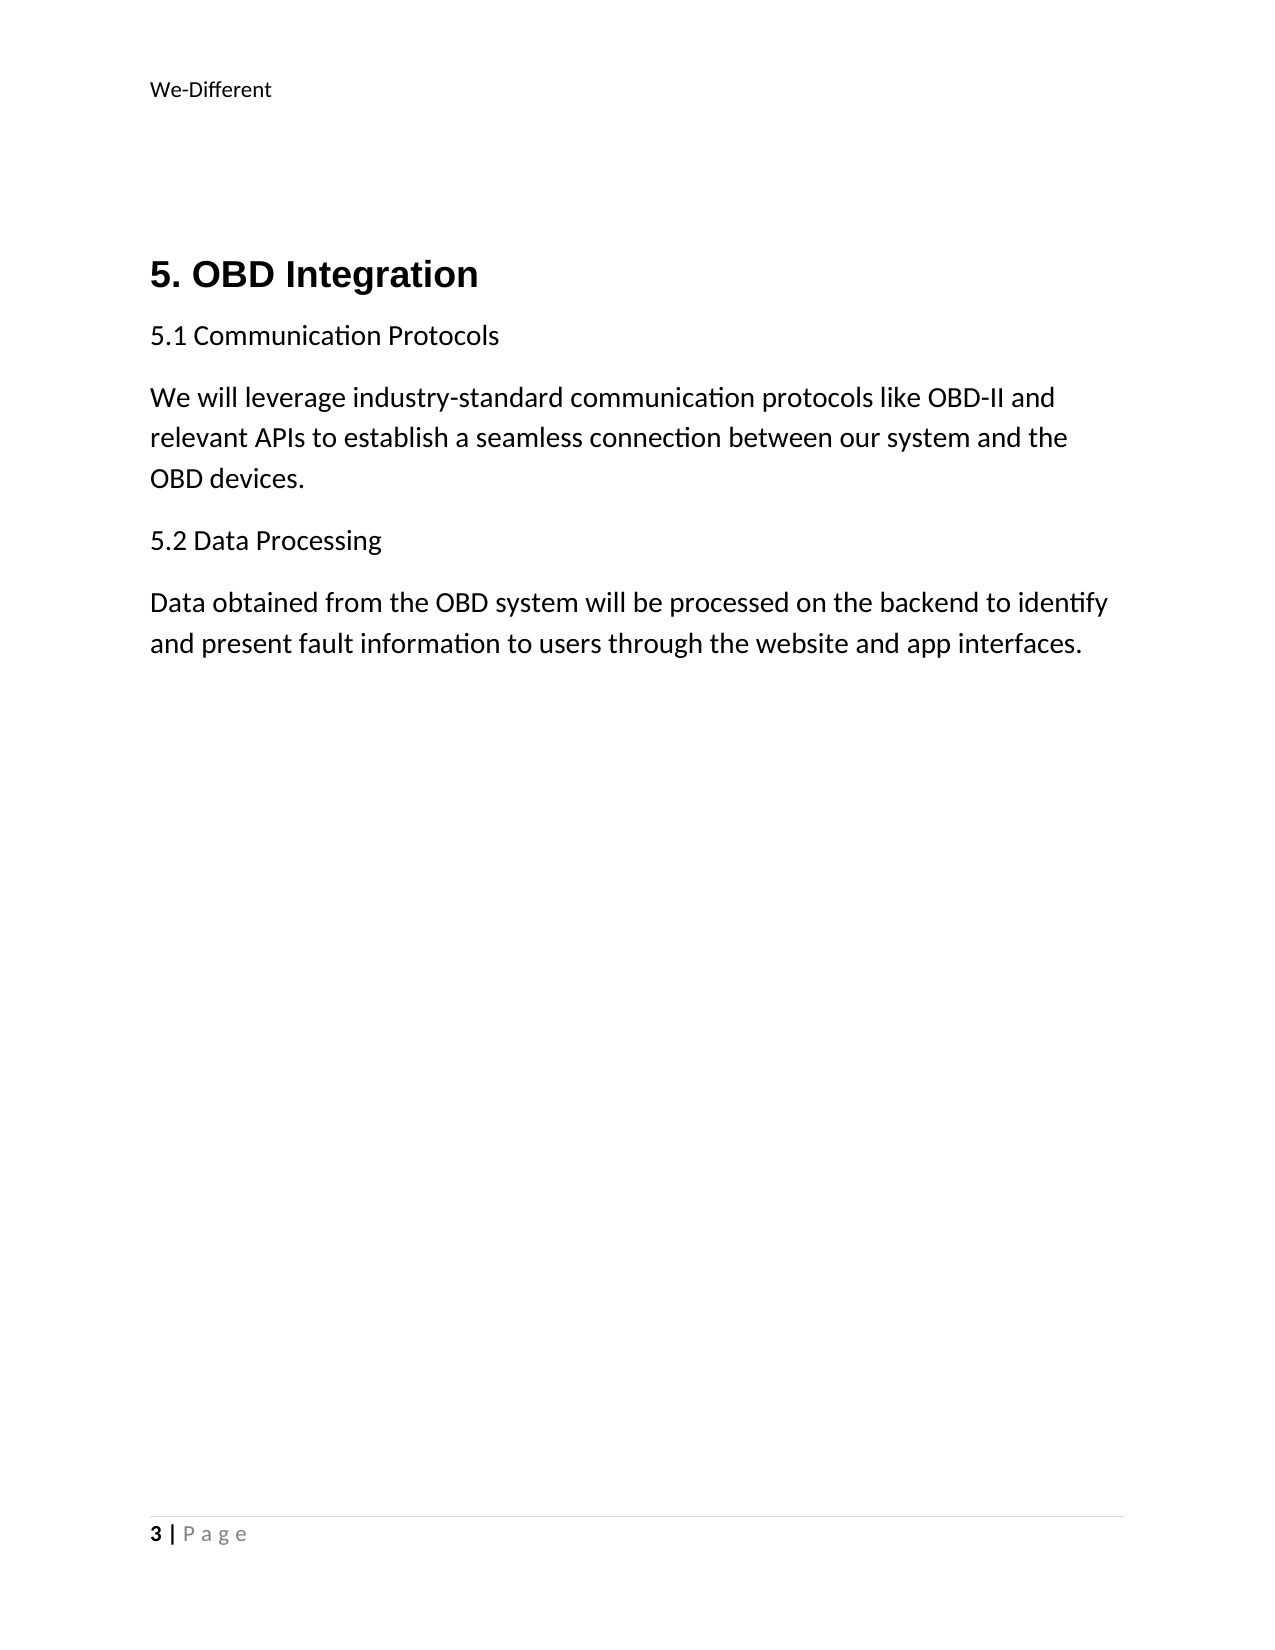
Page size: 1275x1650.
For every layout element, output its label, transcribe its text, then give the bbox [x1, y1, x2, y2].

text We will leverage industry-standard communication protocols like OBD-II and relevant APIs to establish a seamless connection between our system and the OBD devices. [150, 379, 1125, 496]
text Data obtained from the OBD system will be processed on the backend to identify and present fault information to users through the website and app interfaces. [150, 584, 1125, 661]
text 5. OBD Integration [150, 252, 1125, 295]
text 5.1 Communication Protocols [150, 317, 1125, 352]
text 5.2 Data Processing [150, 522, 1125, 558]
